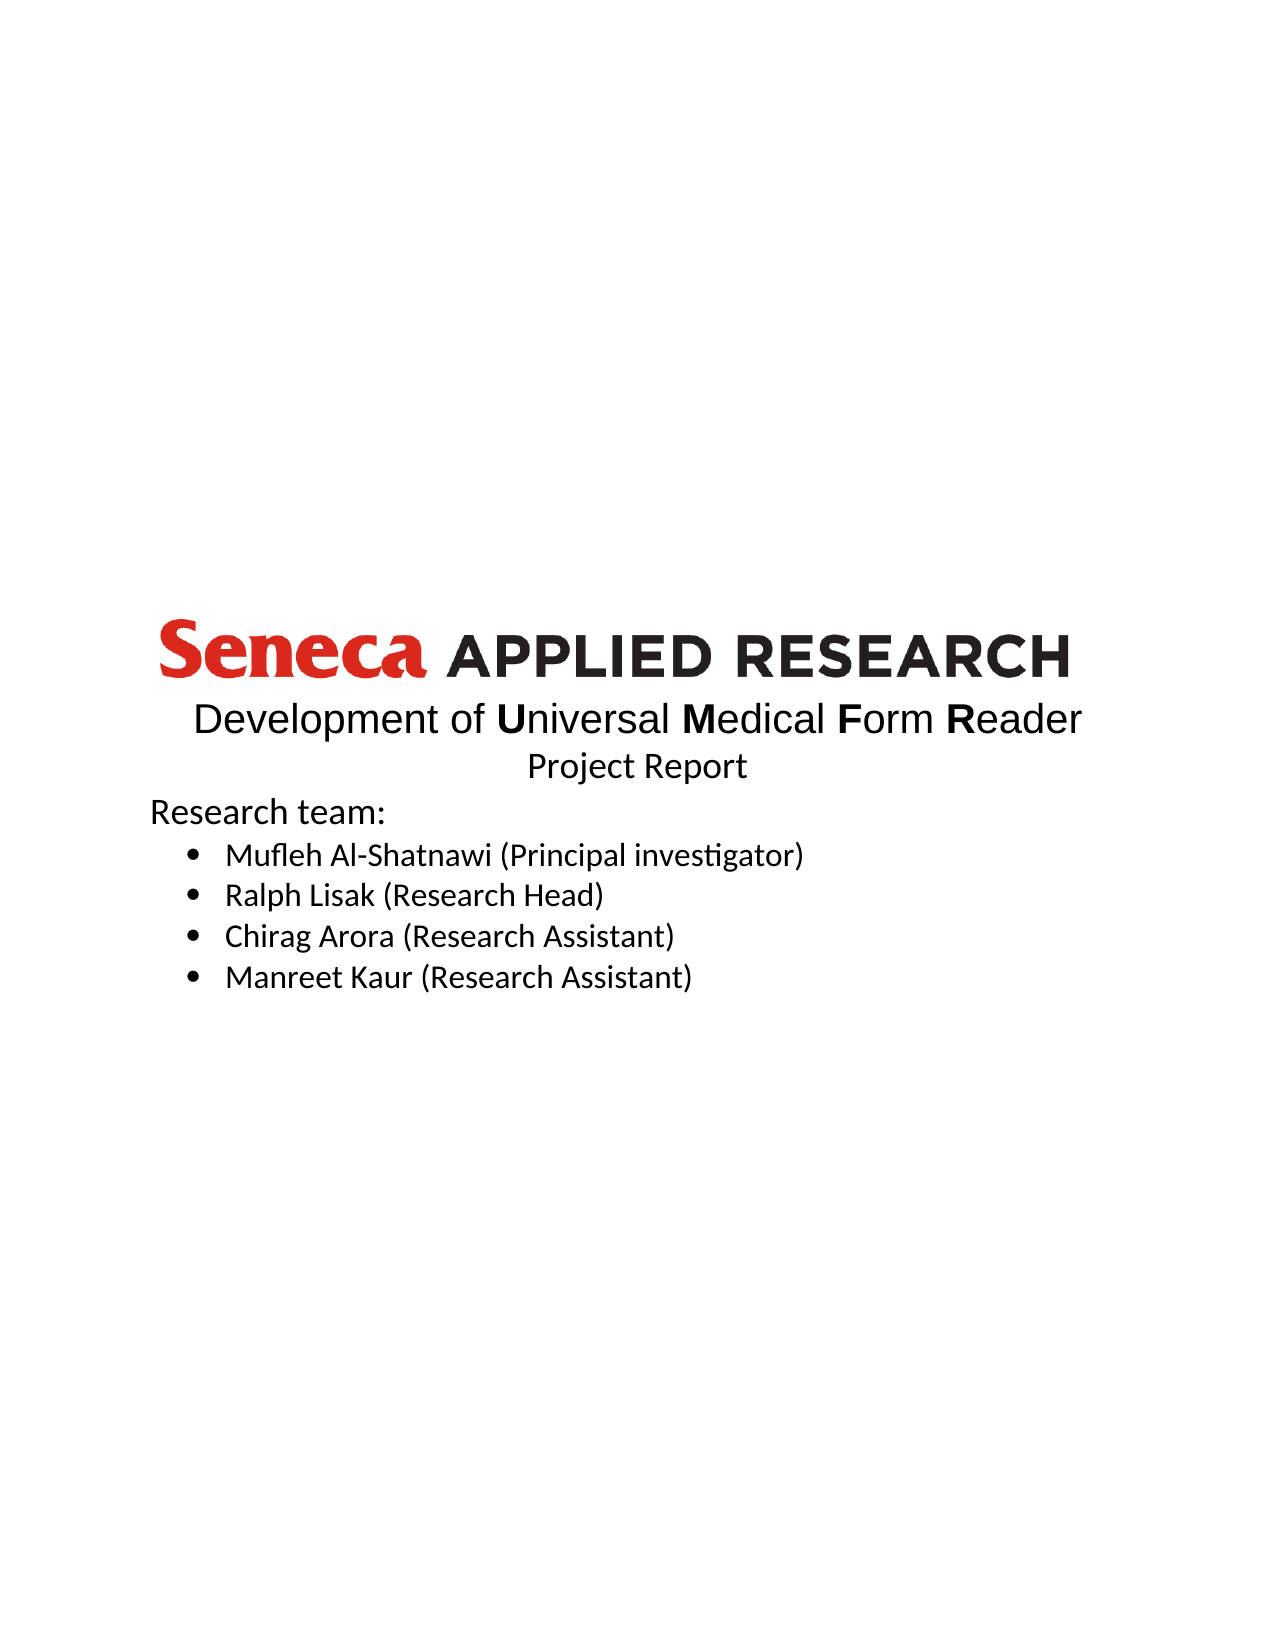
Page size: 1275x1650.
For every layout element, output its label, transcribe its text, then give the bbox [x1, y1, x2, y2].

text Research team: [150, 788, 1125, 833]
text Project Report [150, 742, 1125, 788]
list Ralph Lisak (Research Head) [187, 874, 1125, 915]
list Chirag Arora (Research Assistant) [187, 915, 1125, 956]
picture [150, 608, 1125, 694]
text Development of Universal Medical Form Reader [150, 694, 1125, 742]
list Mufleh Al-Shatnawi (Principal investigator) [187, 833, 1125, 874]
list Manreet Kaur (Research Assistant) [187, 956, 1125, 996]
